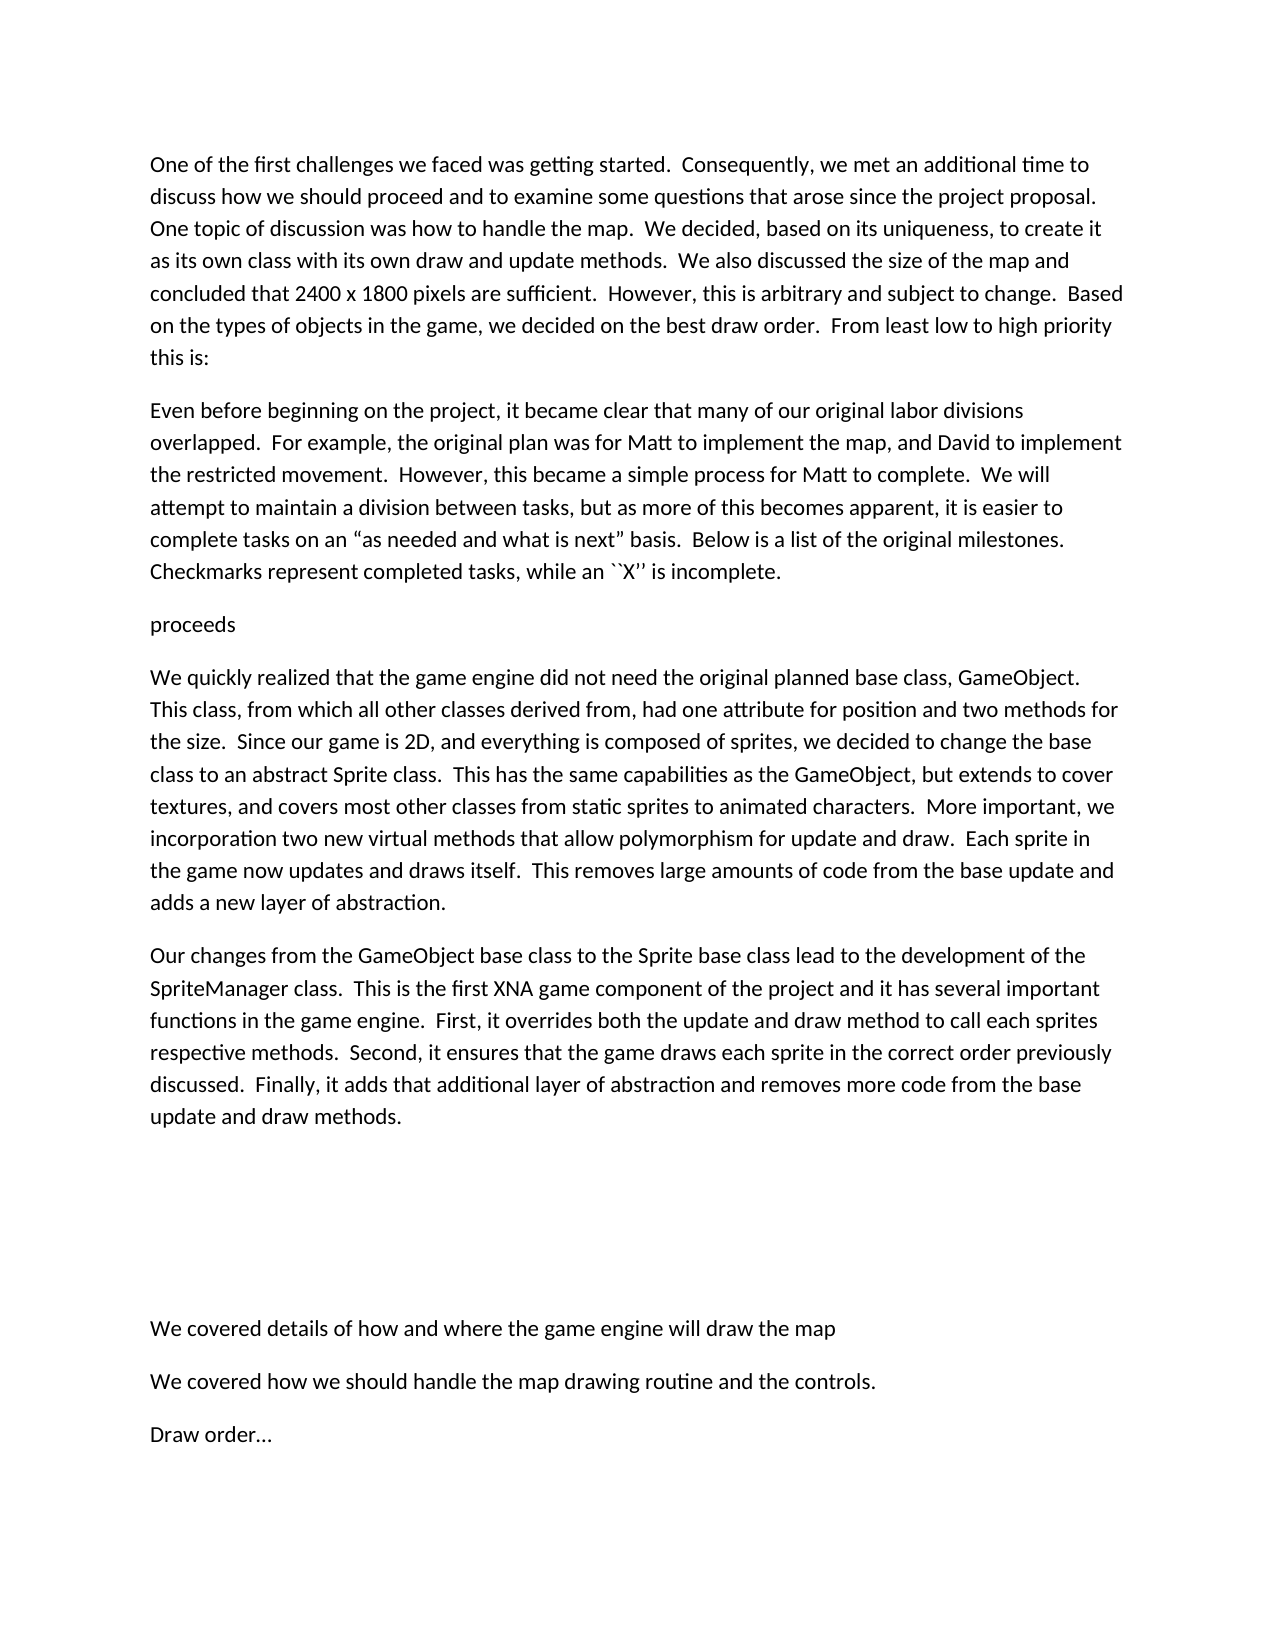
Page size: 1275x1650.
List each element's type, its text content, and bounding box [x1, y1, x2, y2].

text Even before beginning on the project, it became clear that many of our original labor divisions overlapped. For example, the original plan was for Matt to implement the map, and David to implement the restricted movement. However, this became a simple process for Matt to complete. We will attempt to maintain a division between tasks, but as more of this becomes apparent, it is easier to complete tasks on an “as needed and what is next” basis. Below is a list of the original milestones. Checkmarks represent completed tasks, while an ``X’’ is incomplete. [150, 396, 1125, 585]
text Our changes from the GameObject base class to the Sprite base class lead to the development of the SpriteManager class. This is the first XNA game component of the project and it has several important functions in the game engine. First, it overrides both the update and draw method to call each sprites respective methods. Second, it ensures that the game draws each sprite in the correct order previously discussed. Finally, it adds that additional layer of abstraction and removes more code from the base update and draw methods. [150, 941, 1125, 1130]
text proceeds [150, 610, 1125, 638]
text One of the first challenges we faced was getting started. Consequently, we met an additional time to discuss how we should proceed and to examine some questions that arose since the project proposal. One topic of discussion was how to handle the map. We decided, based on its uniqueness, to create it as its own class with its own draw and update methods. We also discussed the size of the map and concluded that 2400 x 1800 pixels are sufficient. However, this is arbitrary and subject to change. Based on the types of objects in the game, we decided on the best draw order. From least low to high priority this is: [150, 150, 1125, 371]
text We quickly realized that the game engine did not need the original planned base class, GameObject. This class, from which all other classes derived from, had one attribute for position and two methods for the size. Since our game is 2D, and everything is composed of sprites, we decided to change the base class to an abstract Sprite class. This has the same capabilities as the GameObject, but extends to cover textures, and covers most other classes from static sprites to animated characters. More important, we incorporation two new virtual methods that allow polymorphism for update and draw. Each sprite in the game now updates and draws itself. This removes large amounts of code from the base update and adds a new layer of abstraction. [150, 663, 1125, 916]
text We covered details of how and where the game engine will draw the map [150, 1314, 1125, 1342]
text We covered how we should handle the map drawing routine and the controls. [150, 1367, 1125, 1396]
text Draw order… [150, 1421, 1125, 1448]
